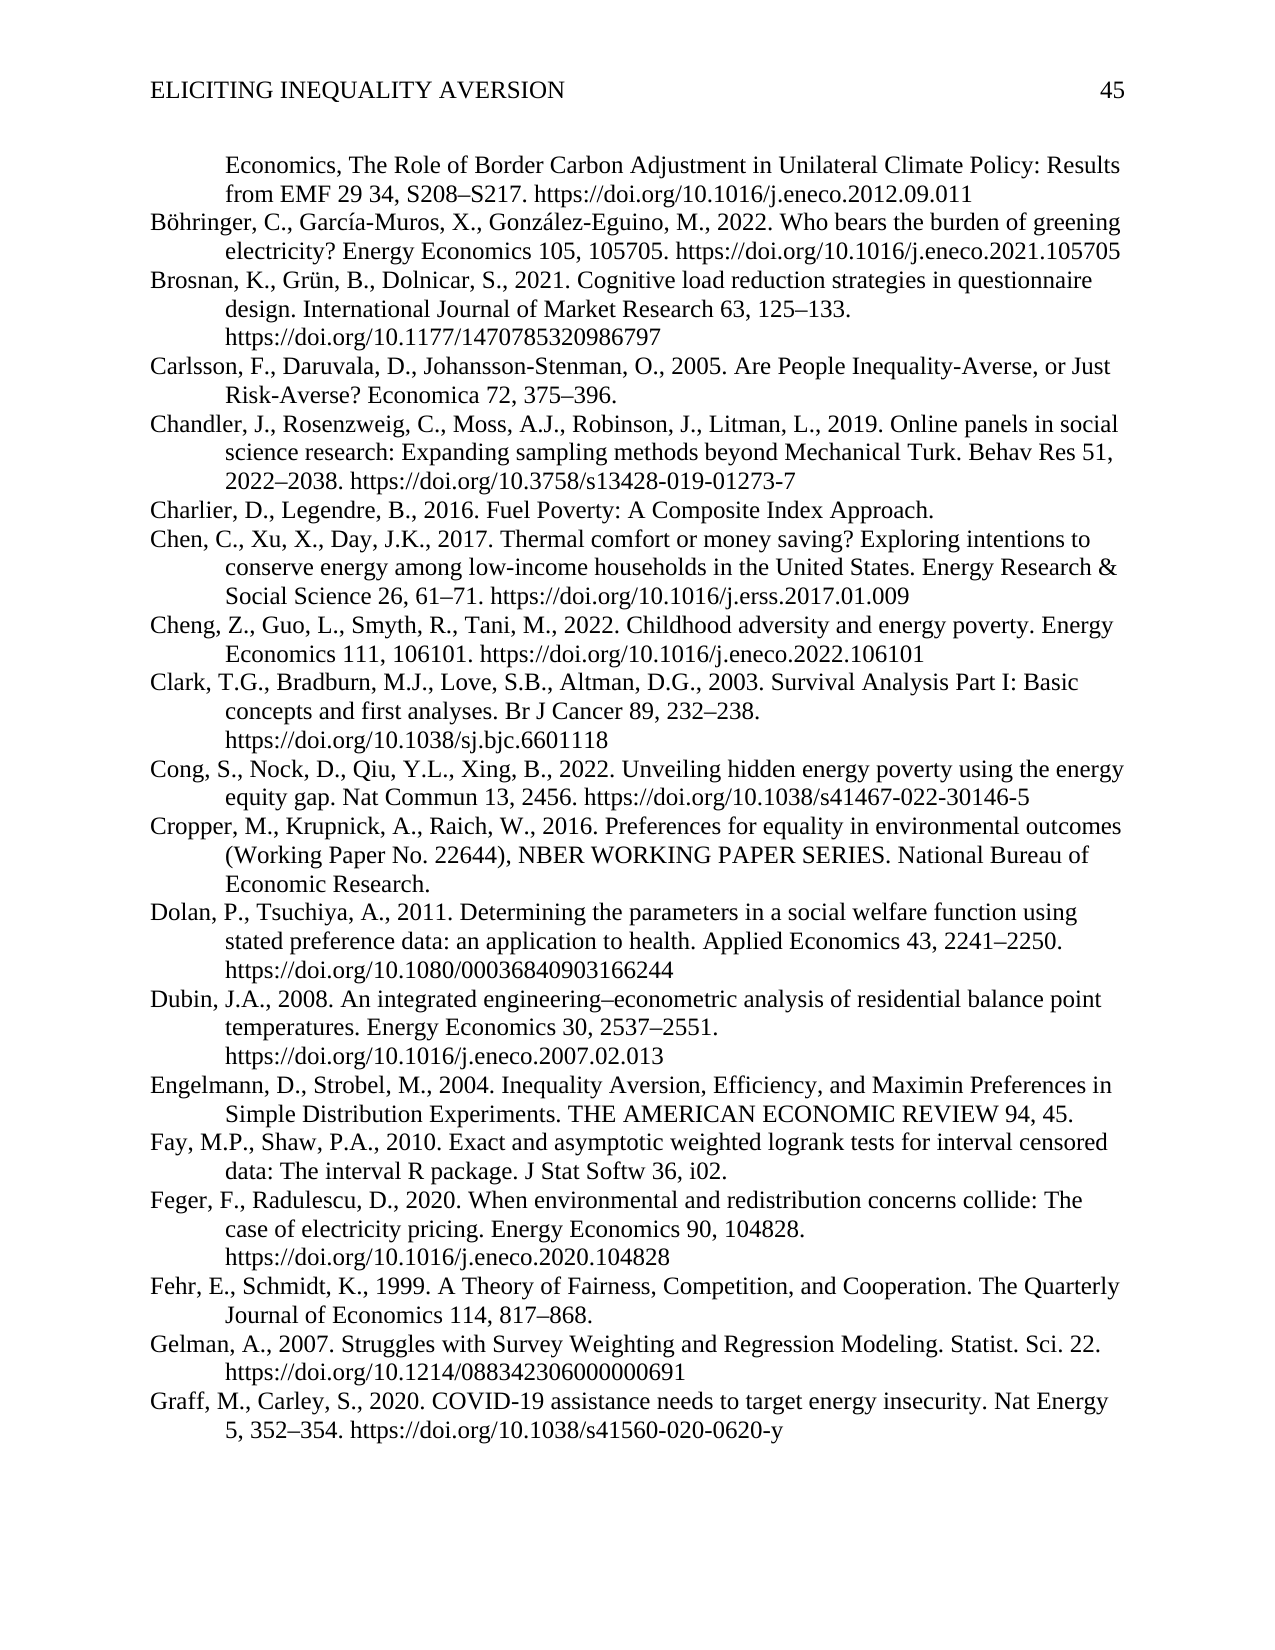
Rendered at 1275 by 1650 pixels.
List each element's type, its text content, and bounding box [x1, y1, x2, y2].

text Graff, M., Carley, S., 2020. COVID-19 assistance needs to target energy insecurity. Nat Energy 5, 352–354. https://doi.org/10.1038/s41560-020-0620-y [150, 1386, 1125, 1444]
text Fay, M.P., Shaw, P.A., 2010. Exact and asymptotic weighted logrank tests for interval censored data: The interval R package. J Stat Softw 36, i02. [150, 1127, 1125, 1185]
text Fehr, E., Schmidt, K., 1999. A Theory of Fairness, Competition, and Cooperation. The Quarterly Journal of Economics 114, 817–868. [150, 1271, 1125, 1329]
text Cong, S., Nock, D., Qiu, Y.L., Xing, B., 2022. Unveiling hidden energy poverty using the energy equity gap. Nat Commun 13, 2456. https://doi.org/10.1038/s41467-022-30146-5 [150, 754, 1125, 811]
text Dolan, P., Tsuchiya, A., 2011. Determining the parameters in a social welfare function using stated preference data: an application to health. Applied Economics 43, 2241–2250. https://doi.org/10.1080/00036840903166244 [150, 897, 1125, 984]
text Böhringer, C., García-Muros, X., González-Eguino, M., 2022. Who bears the burden of greening electricity? Energy Economics 105, 105705. https://doi.org/10.1016/j.eneco.2021.105705 [150, 207, 1125, 265]
text Cheng, Z., Guo, L., Smyth, R., Tani, M., 2022. Childhood adversity and energy poverty. Energy Economics 111, 106101. https://doi.org/10.1016/j.eneco.2022.106101 [150, 610, 1125, 667]
text Carlsson, F., Daruvala, D., Johansson-Stenman, O., 2005. Are People Inequality-Averse, or Just Risk-Averse? Economica 72, 375–396. [150, 351, 1125, 409]
text Feger, F., Radulescu, D., 2020. When environmental and redistribution concerns collide: The case of electricity pricing. Energy Economics 90, 104828. https://doi.org/10.1016/j.eneco.2020.104828 [150, 1185, 1125, 1271]
text Cropper, M., Krupnick, A., Raich, W., 2016. Preferences for equality in environmental outcomes (Working Paper No. 22644), NBER WORKING PAPER SERIES. National Bureau of Economic Research. [150, 811, 1125, 897]
text Gelman, A., 2007. Struggles with Survey Weighting and Regression Modeling. Statist. Sci. 22. https://doi.org/10.1214/088342306000000691 [150, 1329, 1125, 1386]
text Charlier, D., Legendre, B., 2016. Fuel Poverty: A Composite Index Approach. [150, 495, 1125, 524]
text Chen, C., Xu, X., Day, J.K., 2017. Thermal comfort or money saving? Exploring intentions to conserve energy among low-income households in the United States. Energy Research & Social Science 26, 61–71. https://doi.org/10.1016/j.erss.2017.01.009 [150, 524, 1125, 610]
text Clark, T.G., Bradburn, M.J., Love, S.B., Altman, D.G., 2003. Survival Analysis Part I: Basic concepts and first analyses. Br J Cancer 89, 232–238. https://doi.org/10.1038/sj.bjc.6601118 [150, 667, 1125, 754]
text Engelmann, D., Strobel, M., 2004. Inequality Aversion, Efficiency, and Maximin Preferences in Simple Distribution Experiments. THE AMERICAN ECONOMIC REVIEW 94, 45. [150, 1070, 1125, 1127]
text Dubin, J.A., 2008. An integrated engineering–econometric analysis of residential balance point temperatures. Energy Economics 30, 2537–2551. https://doi.org/10.1016/j.eneco.2007.02.013 [150, 984, 1125, 1070]
text Brosnan, K., Grün, B., Dolnicar, S., 2021. Cognitive load reduction strategies in questionnaire design. International Journal of Market Research 63, 125–133. https://doi.org/10.1177/1470785320986797 [150, 265, 1125, 351]
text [150, 150, 1125, 207]
text Chandler, J., Rosenzweig, C., Moss, A.J., Robinson, J., Litman, L., 2019. Online panels in social science research: Expanding sampling methods beyond Mechanical Turk. Behav Res 51, 2022–2038. https://doi.org/10.3758/s13428-019-01273-7 [150, 409, 1125, 495]
